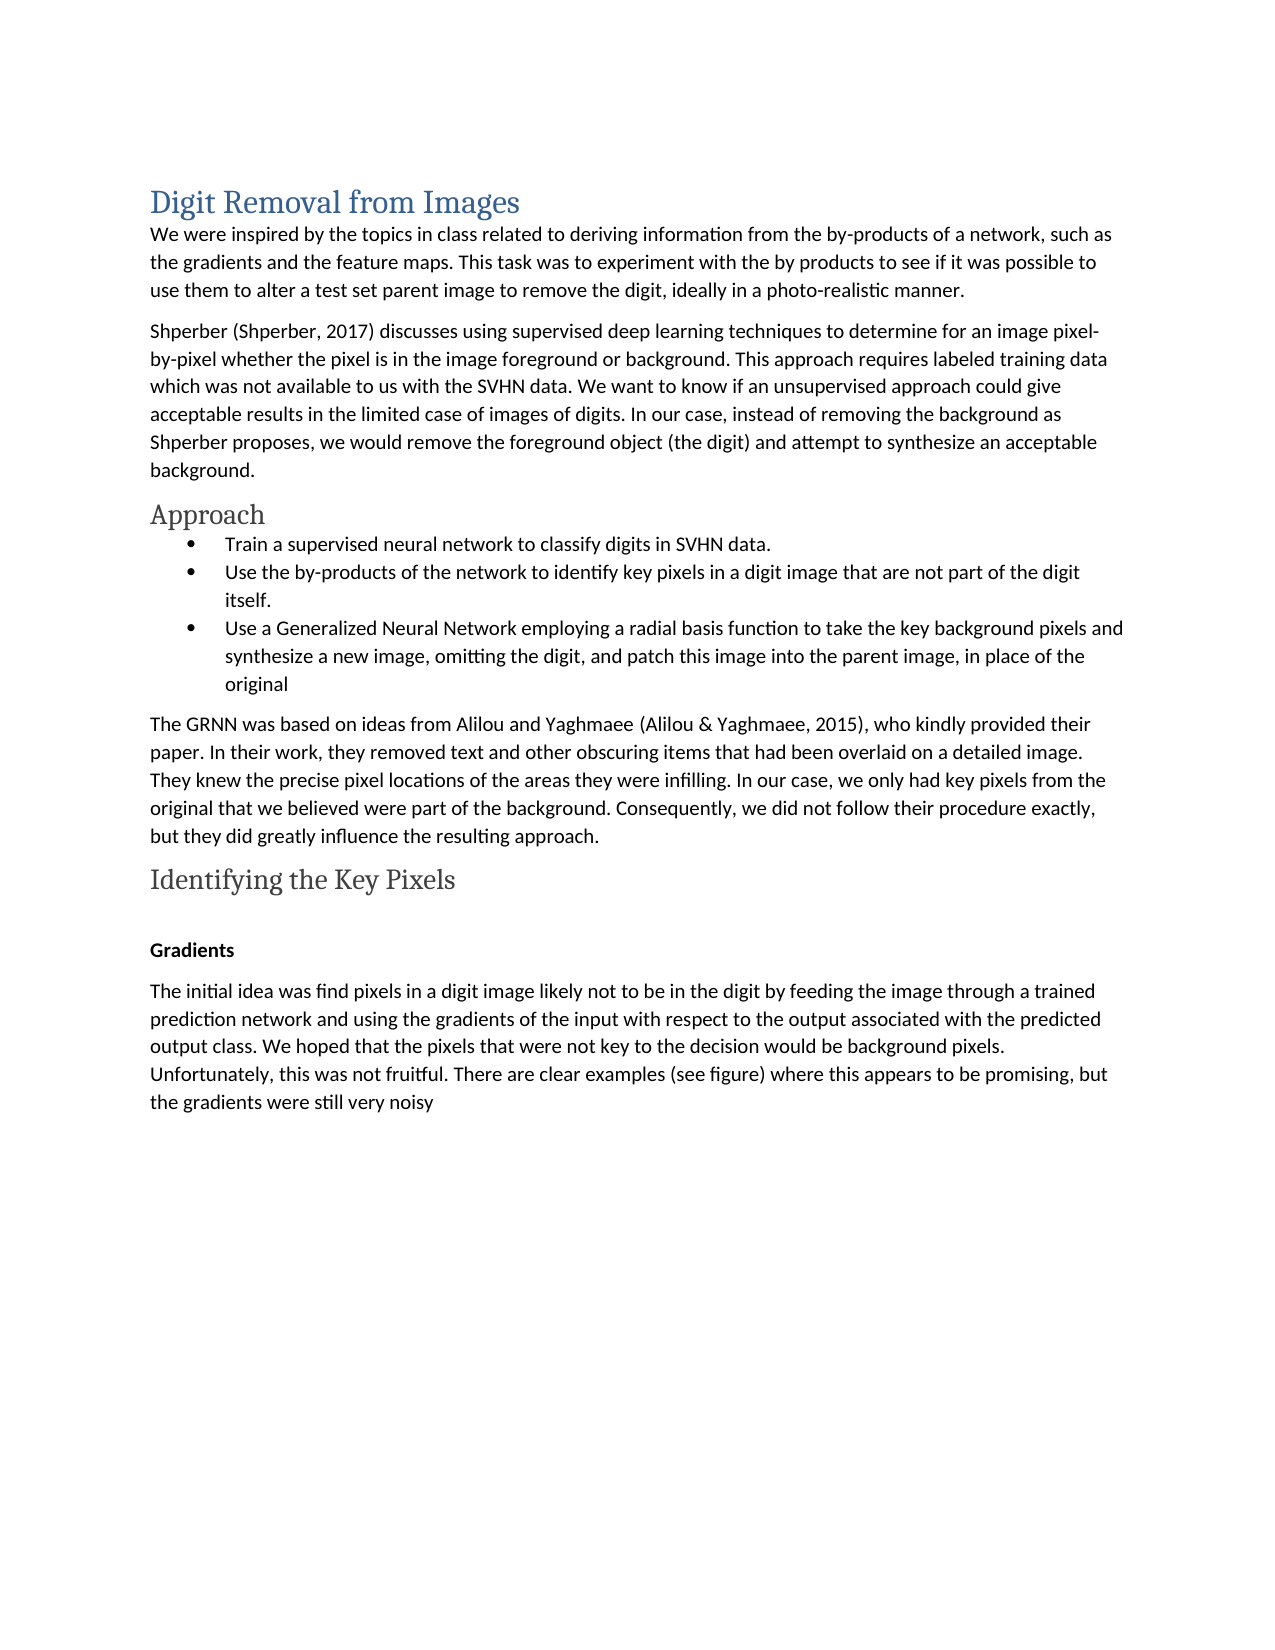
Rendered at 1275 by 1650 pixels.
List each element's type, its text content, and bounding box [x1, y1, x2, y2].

subtitle Approach [150, 498, 1125, 531]
text The GRNN was based on ideas from Alilou and Yaghmaee , who kindly provided their paper. In their work, they removed text and other obscuring items that had been overlaid on a detailed image. They knew the precise pixel locations of the areas they were infilling. In our case, we only had key pixels from the original that we believed were part of the background. Consequently, we did not follow their procedure exactly, but they did greatly influence the resulting approach. [150, 711, 1125, 848]
list Train a supervised neural network to classify digits in SVHN data. [187, 531, 1125, 557]
list Use the by-products of the network to identify key pixels in a digit image that are not part of the digit itself. [187, 559, 1125, 613]
list Use a Generalized Neural Network employing a radial basis function to take the key background pixels and synthesize a new image, omitting the digit, and patch this image into the parent image, in place of the original [187, 615, 1125, 696]
subtitle Identifying the Key Pixels [150, 863, 1125, 897]
subtitle Digit Removal from Images [150, 183, 1125, 222]
text Shperber discusses using supervised deep learning techniques to determine for an image pixel-by-pixel whether the pixel is in the image foreground or background. This approach requires labeled training data which was not available to us with the SVHN data. We want to know if an unsupervised approach could give acceptable results in the limited case of images of digits. In our case, instead of removing the background as Shperber proposes, we would remove the foreground object (the digit) and attempt to synthesize an acceptable background. [150, 318, 1125, 483]
text The initial idea was find pixels in a digit image likely not to be in the digit by feeding the image through a trained prediction network and using the gradients of the input with respect to the output associated with the predicted output class. We hoped that the pixels that were not key to the decision would be background pixels. Unfortunately, this was not fruitful. There are clear examples (see figure) where this appears to be promising, but the gradients were still very noisy [150, 978, 1125, 1115]
text Gradients [150, 937, 1125, 963]
text We were inspired by the topics in class related to deriving information from the by-products of a network, such as the gradients and the feature maps. This task was to experiment with the by products to see if it was possible to use them to alter a test set parent image to remove the digit, ideally in a photo-realistic manner. [150, 222, 1125, 303]
